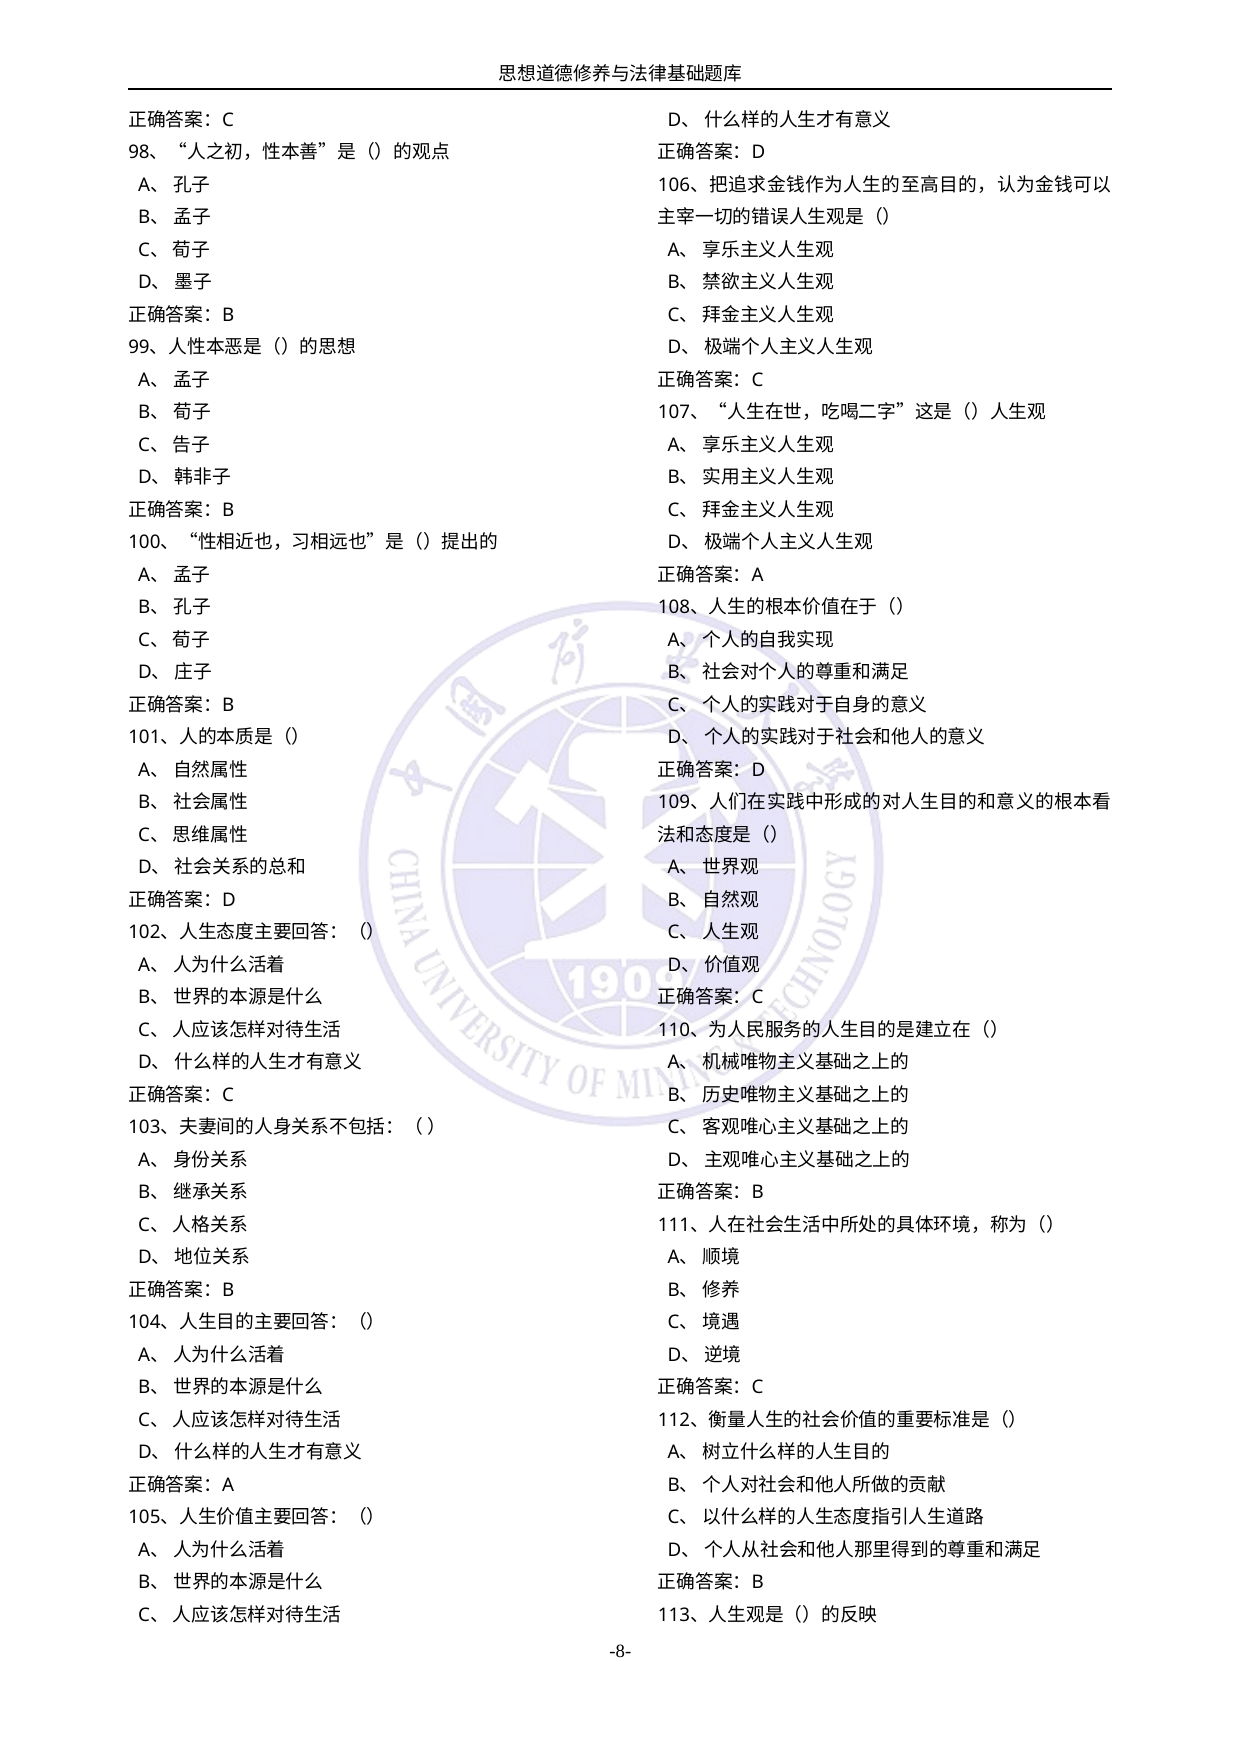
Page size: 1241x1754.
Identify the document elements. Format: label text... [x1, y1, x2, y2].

text 正确答案：B 111、人在社会生活中所处的具体环境，称为（） A、 顺境 B、 修养 C、 境遇 D、 逆境 [658, 1174, 1112, 1369]
text 正确答案：A 105、人生价值主要回答：（） A、 人为什么活着 B、 世界的本源是什么 C、 人应该怎样对待生活 D、 什么样的人生才有意义 [128, 1467, 583, 1629]
text 正确答案：D 109、人们在实践中形成的对人生目的和意义的根本看法和态度是（） A、 世界观 B、 自然观 C、 人生观 D、 价值观 [658, 752, 1112, 979]
text 正确答案：D 102、人生态度主要回答：（） A、 人为什么活着 B、 世界的本源是什么 C、 人应该怎样对待生活 D、 什么样的人生才有意义 [128, 882, 583, 1077]
text 正确答案：D 106、把追求金钱作为人生的至高目的，认为金钱可以主宰一切的错误人生观是（） A、 享乐主义人生观 B、 禁欲主义人生观 C、 拜金主义人生观 D、 极端个人主义人生观 [658, 134, 1112, 362]
text 正确答案：B 113、人生观是（）的反映 A、 自我认识 B、 政治关系 C、 社会存在 D、 自然条件 [658, 1564, 1112, 1629]
text 正确答案：C 103、夫妻间的人身关系不包括：（ ） A、 身份关系 B、 继承关系 C、 人格关系 D、 地位关系 [128, 1077, 583, 1272]
text 正确答案：B 101、人的本质是（） A、 自然属性 B、 社会属性 C、 思维属性 D、 社会关系的总和 [128, 687, 583, 882]
text 正确答案：B 100、“性相近也，习相远也”是（）提出的 A、 孟子 B、 孔子 C、 荀子 D、 庄子 [128, 492, 583, 687]
text 正确答案：C 107、“人生在世，吃喝二字”这是（）人生观 A、 享乐主义人生观 B、 实用主义人生观 C、 拜金主义人生观 D、 极端个人主义人生观 [658, 362, 1112, 557]
text 正确答案：C 98、“人之初，性本善”是（）的观点 A、 孔子 B、 孟子 C、 荀子 D、 墨子 [128, 102, 583, 297]
text 正确答案：A 105、人生价值主要回答：（） A、 人为什么活着 B、 世界的本源是什么 C、 人应该怎样对待生活 D、 什么样的人生才有意义 [658, 102, 1112, 134]
text 正确答案：C 110、为人民服务的人生目的是建立在（） A、 机械唯物主义基础之上的 B、 历史唯物主义基础之上的 C、 客观唯心主义基础之上的 D、 主观唯心主义基础之上的 [658, 979, 1112, 1174]
text 正确答案：B 99、人性本恶是（）的思想 A、 孟子 B、 荀子 C、 告子 D、 韩非子 [128, 297, 583, 492]
text 正确答案：B 104、人生目的主要回答：（） A、 人为什么活着 B、 世界的本源是什么 C、 人应该怎样对待生活 D、 什么样的人生才有意义 [128, 1272, 583, 1467]
text 正确答案：A 108、人生的根本价值在于（） A、 个人的自我实现 B、 社会对个人的尊重和满足 C、 个人的实践对于自身的意义 D、 个人的实践对于社会和他人的意义 [658, 557, 1112, 752]
text 正确答案：C 112、衡量人生的社会价值的重要标准是（） A、 树立什么样的人生目的 B、 个人对社会和他人所做的贡献 C、 以什么样的人生态度指引人生道路 D、 个人从社会和他人那里得到的尊重和满足 [658, 1369, 1112, 1564]
